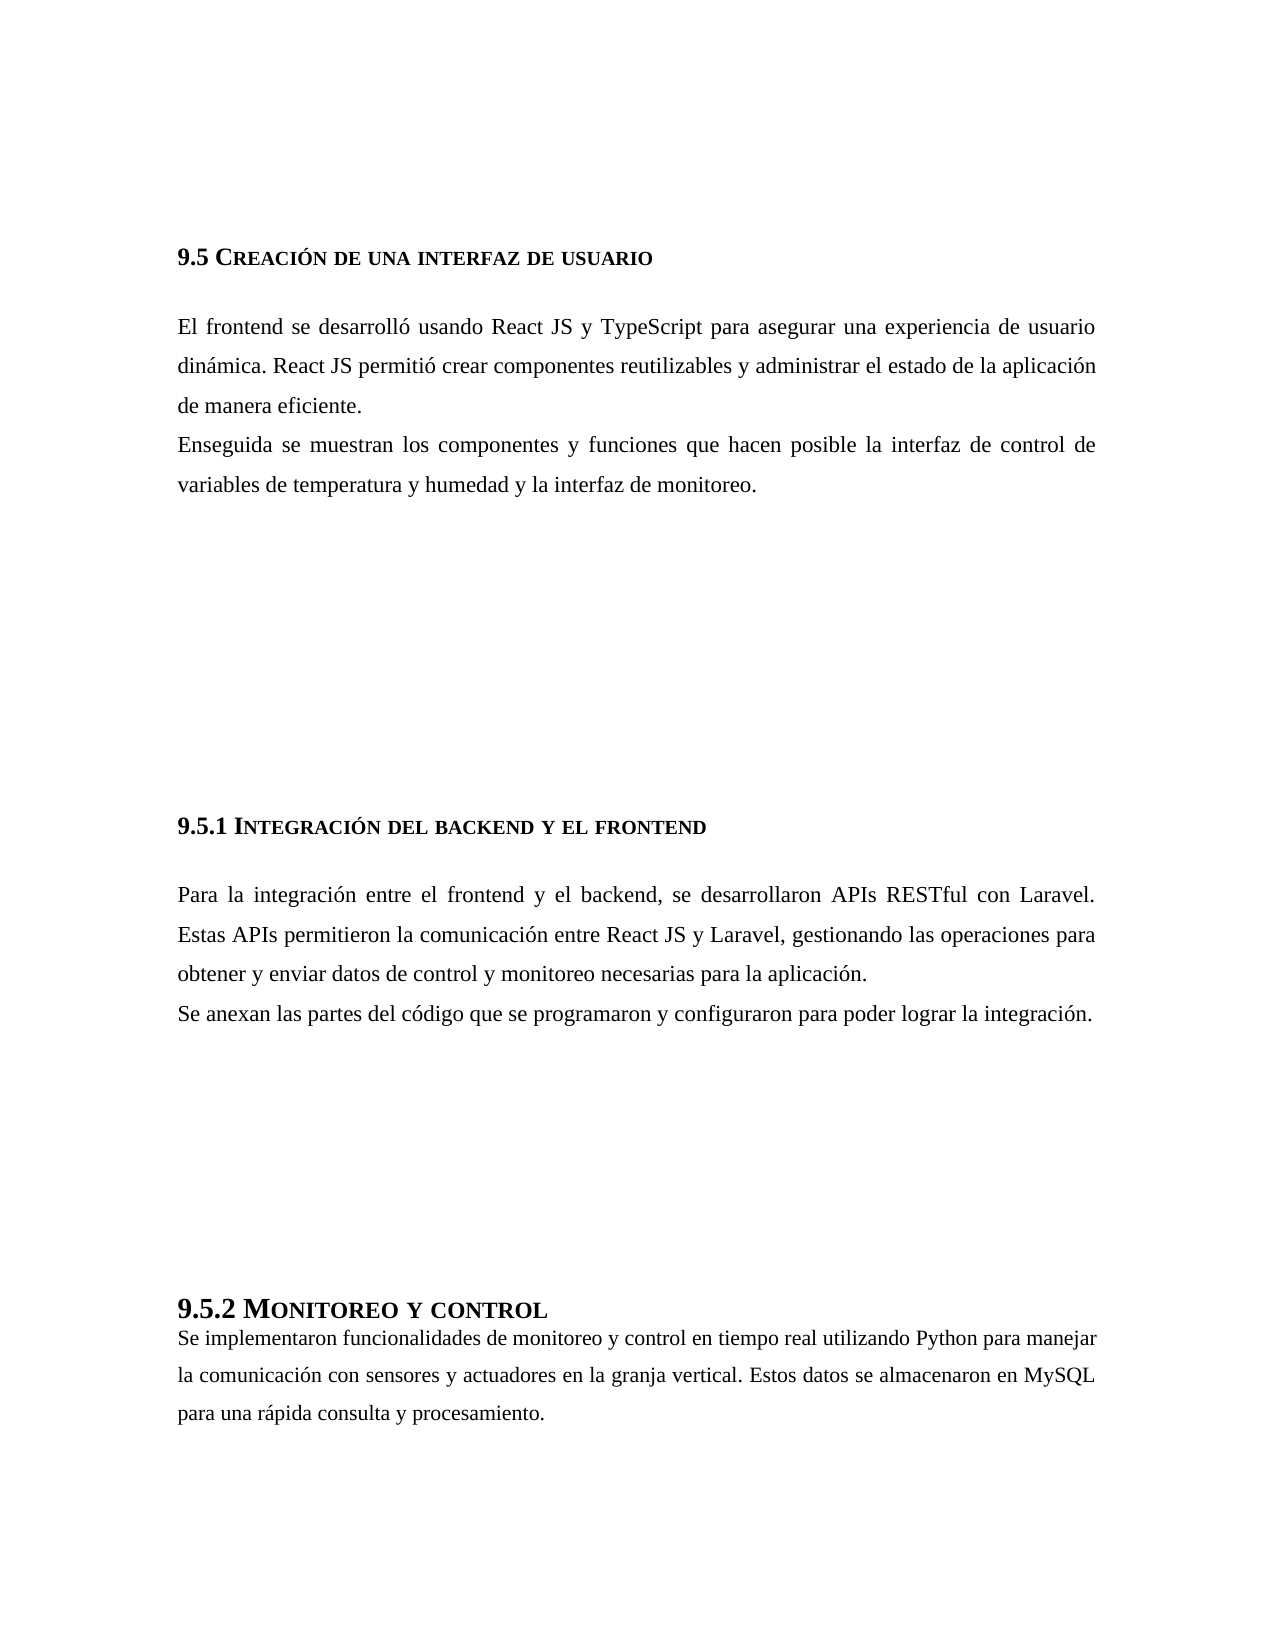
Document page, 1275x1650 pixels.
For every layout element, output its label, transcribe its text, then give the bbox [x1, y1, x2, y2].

subtitle 9.5.2 Monitoreo y control [177, 1291, 1098, 1324]
text Se implementaron funcionalidades de monitoreo y control en tiempo real utilizando Python para manejar la comunicación con sensores y actuadores en la granja vertical. Estos datos se almacenaron en MySQL para una rápida consulta y procesamiento. [177, 1324, 1098, 1425]
list El frontend se desarrolló usando React JS y TypeScript para asegurar una experiencia de usuario dinámica. React JS permitió crear componentes reutilizables y administrar el estado de la aplicación de manera eficiente. [177, 313, 1098, 418]
list Enseguida se muestran los componentes y funciones que hacen posible la interfaz de control de variables de temperatura y humedad y la interfaz de monitoreo. [177, 431, 1098, 497]
subtitle 9.5.1 Integración del backend y el frontend [177, 811, 1098, 840]
list Se anexan las partes del código que se programaron y configuraron para poder lograr la integración. [177, 1000, 1098, 1026]
list Para la integración entre el frontend y el backend, se desarrollaron APIs RESTful con Laravel. Estas APIs permitieron la comunicación entre React JS y Laravel, gestionando las operaciones para obtener y enviar datos de control y monitoreo necesarias para la aplicación. [177, 882, 1098, 987]
subtitle 9.5 Creación de una interfaz de usuario [177, 242, 1098, 271]
